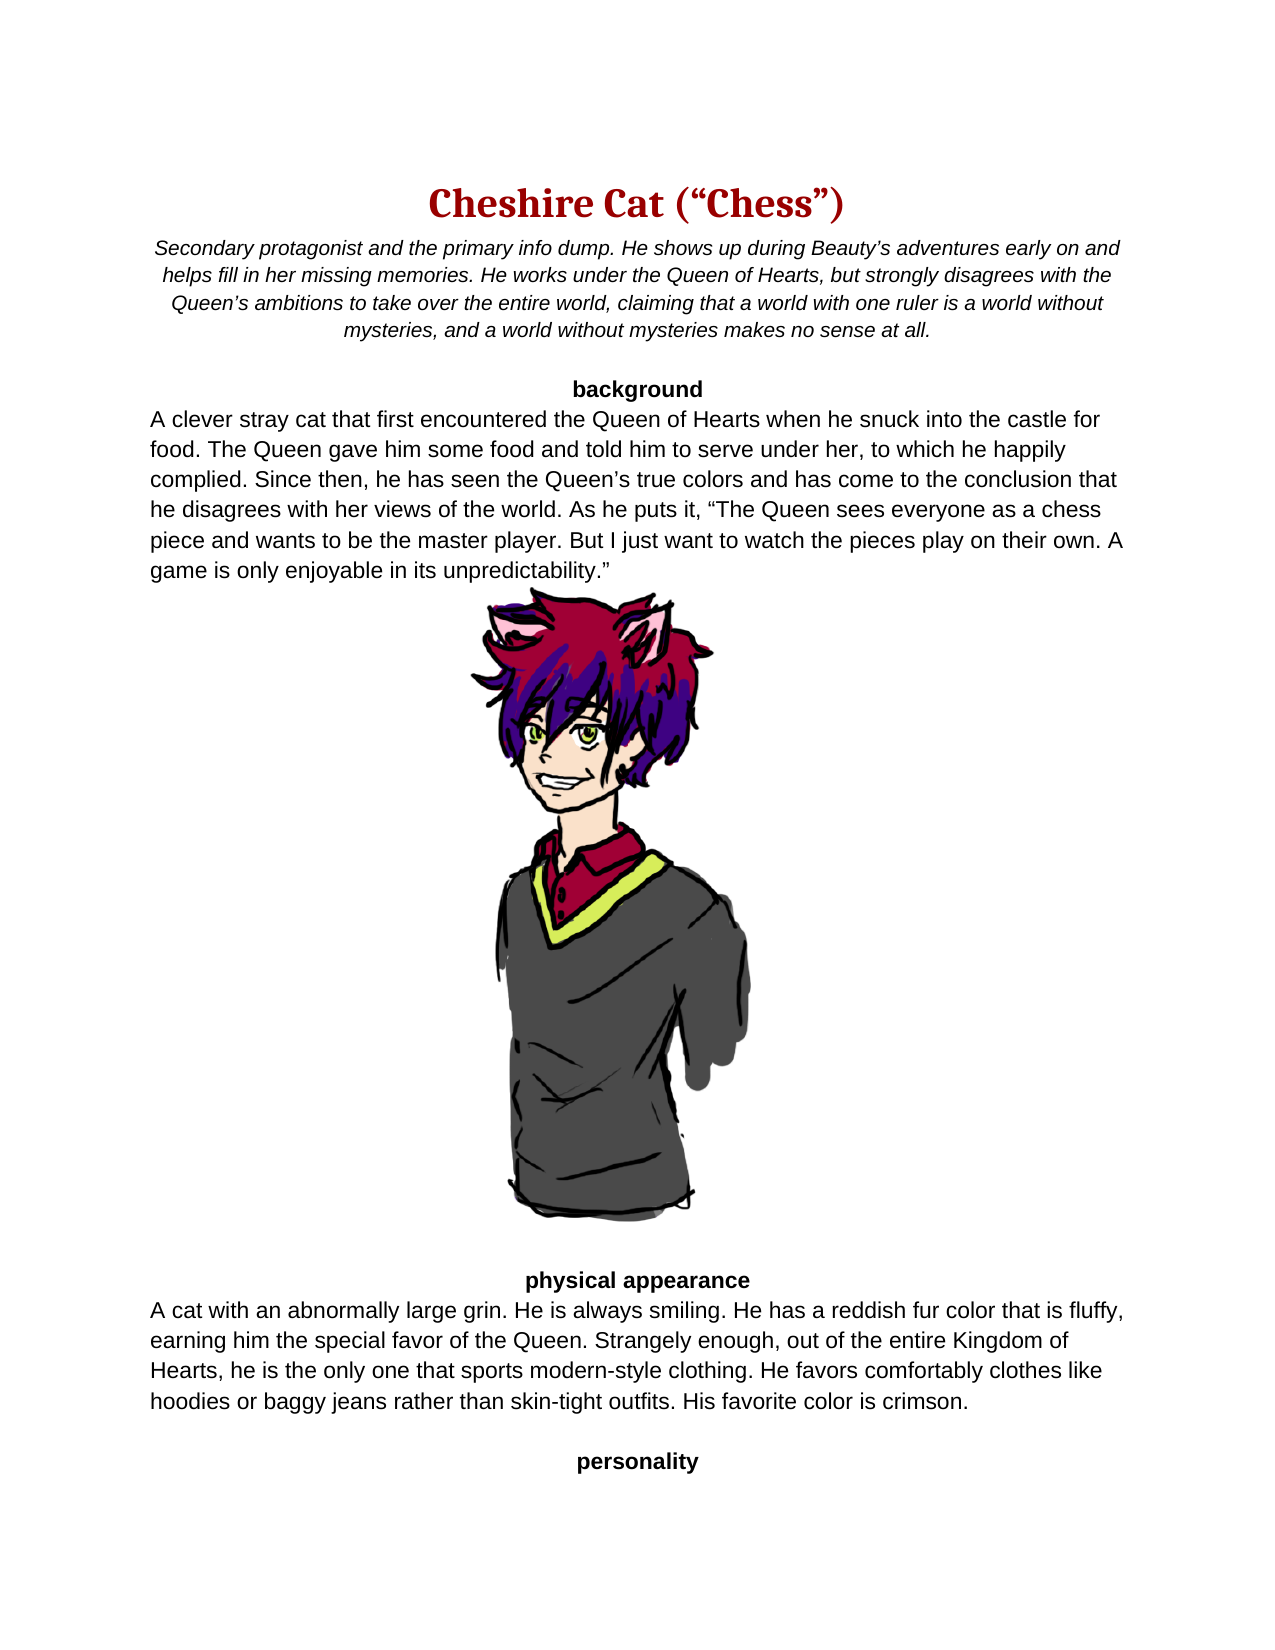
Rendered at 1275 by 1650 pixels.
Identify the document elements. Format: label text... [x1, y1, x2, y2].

text background [150, 376, 1125, 402]
text A clever stray cat that first encountered the Queen of Hearts when he snuck into the castle for food. The Queen gave him some food and told him to serve under her, to which he happily complied. Since then, he has seen the Queen’s true colors and has come to the conclusion that he disagrees with her views of the world. As he puts it, “The Queen sees everyone as a chess piece and wants to be the master player. But I just want to watch the pieces play on their own. A game is only enjoyable in its unpredictability.” [150, 406, 1125, 583]
text Cheshire Cat (“Chess”) [150, 180, 1125, 228]
text Secondary protagonist and the primary info dump. He shows up during Beauty’s adventures early on and helps fill in her missing memories. He works under the Queen of Hearts, but strongly disagrees with the Queen’s ambitions to take over the entire world, claiming that a world with one ruler is a world without mysteries, and a world without mysteries makes no sense at all. [150, 235, 1125, 342]
picture [426, 587, 849, 1263]
text physical appearance [150, 1267, 1125, 1293]
text A cat with an abnormally large grin. He is always smiling. He has a reddish fur color that is fluffy, earning him the special favor of the Queen. Strangely enough, out of the entire Kingdom of Hearts, he is the only one that sports modern-style clothing. He favors comfortably clothes like hoodies or baggy jeans rather than skin-tight outfits. His favorite color is crimson. [150, 1297, 1125, 1414]
text personality [150, 1448, 1125, 1474]
